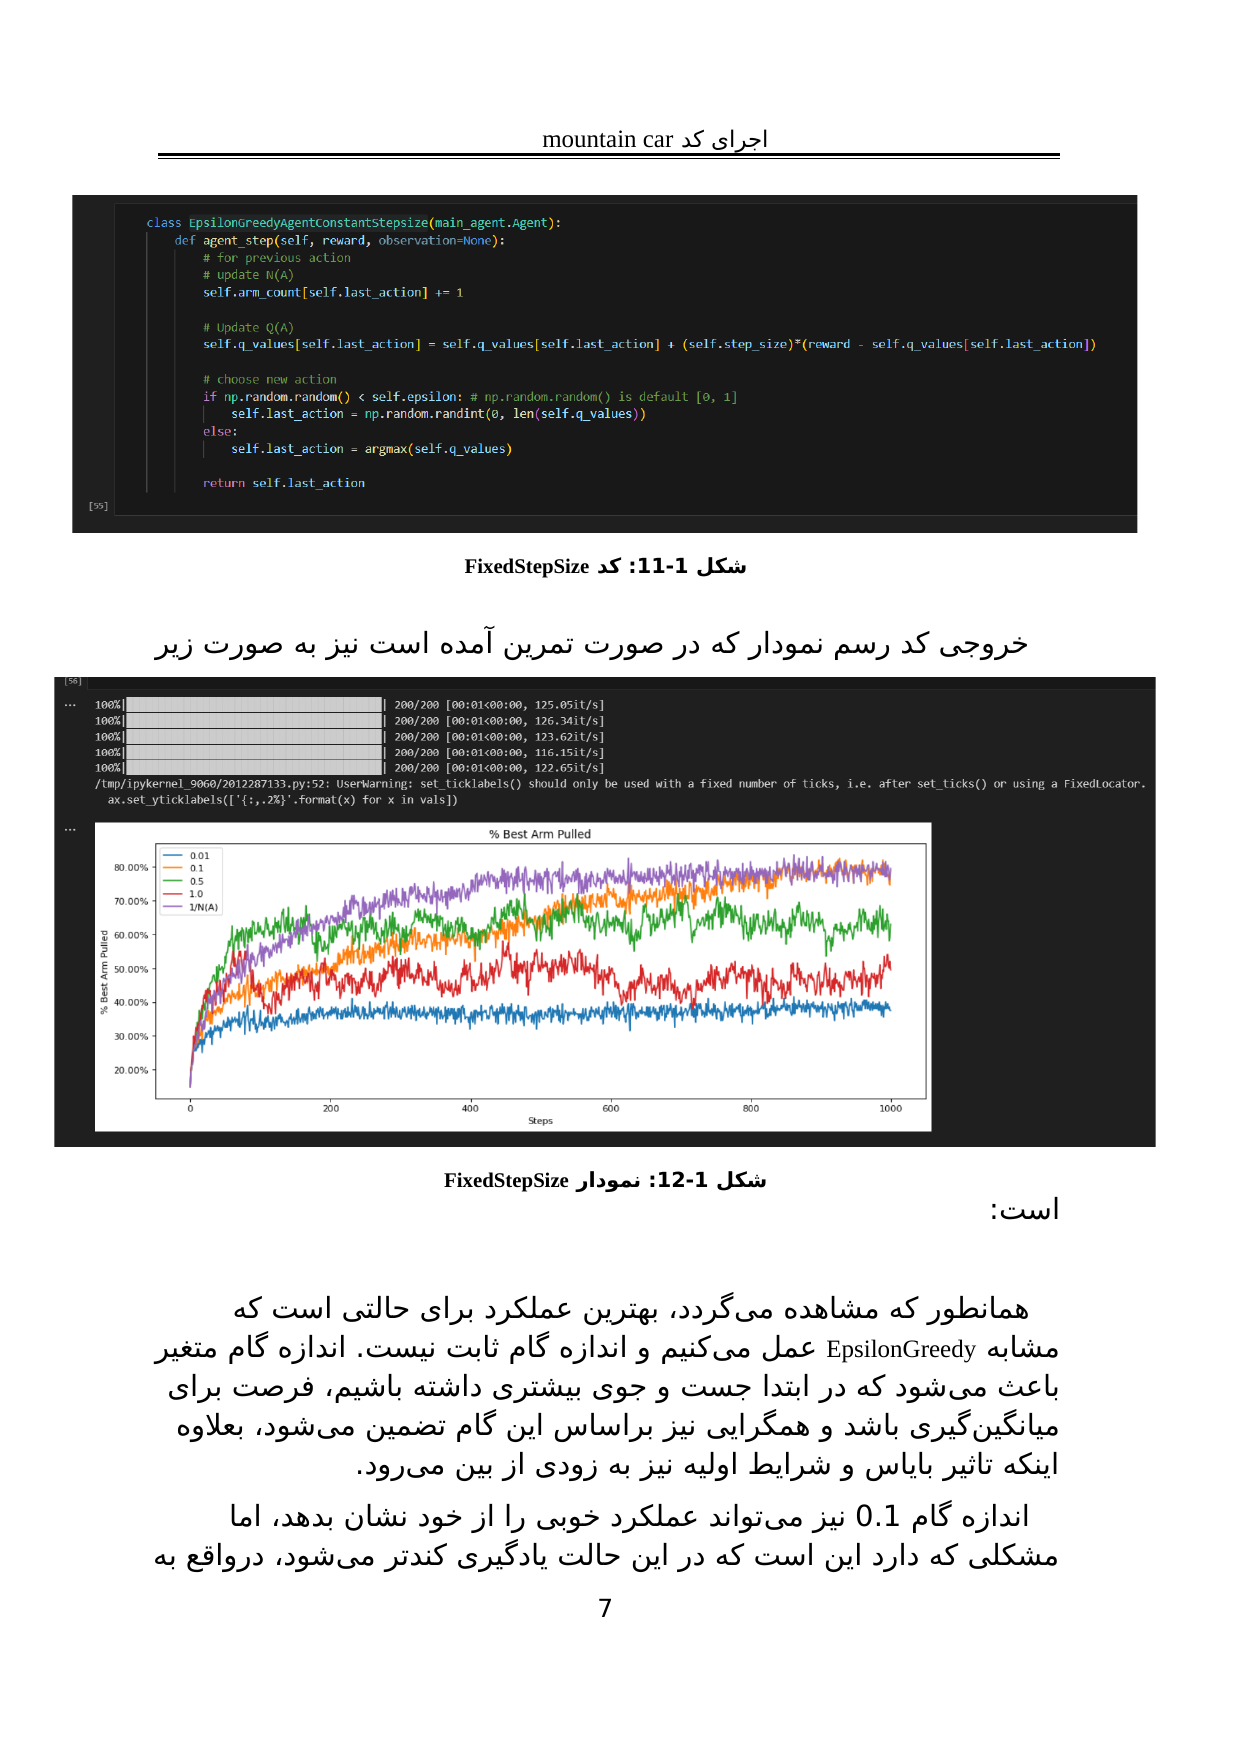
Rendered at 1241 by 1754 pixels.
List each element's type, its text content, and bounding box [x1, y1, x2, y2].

picture [72, 195, 1138, 533]
text همانطور که مشاهده می‌گردد، بهترین عملکرد برای حالتی است که مشابه EpsilonGreedy عمل می‌کنیم و اندازه گام ثابت نیست. اندازه گام متغیر باعث می‌شود که در ابتدا جست و جوی بیشتری داشته باشیم، فرصت برای میانگین‌گیری باشد و همگرایی نیز براساس این گام تضمین می‌شود، بعلاوه اینکه تاثیر بایاس و شرایط اولیه نیز به زودی از بین می‌رود. [150, 1292, 1060, 1482]
text خروجی کد رسم نمودار که در صورت تمرین آمده است نیز به صورت زیر است: [150, 1192, 1060, 1226]
text خروجی کد رسم نمودار که در صورت تمرین آمده است نیز به صورت زیر است: [150, 626, 1060, 677]
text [150, 1499, 1060, 1572]
picture [54, 677, 1156, 1147]
